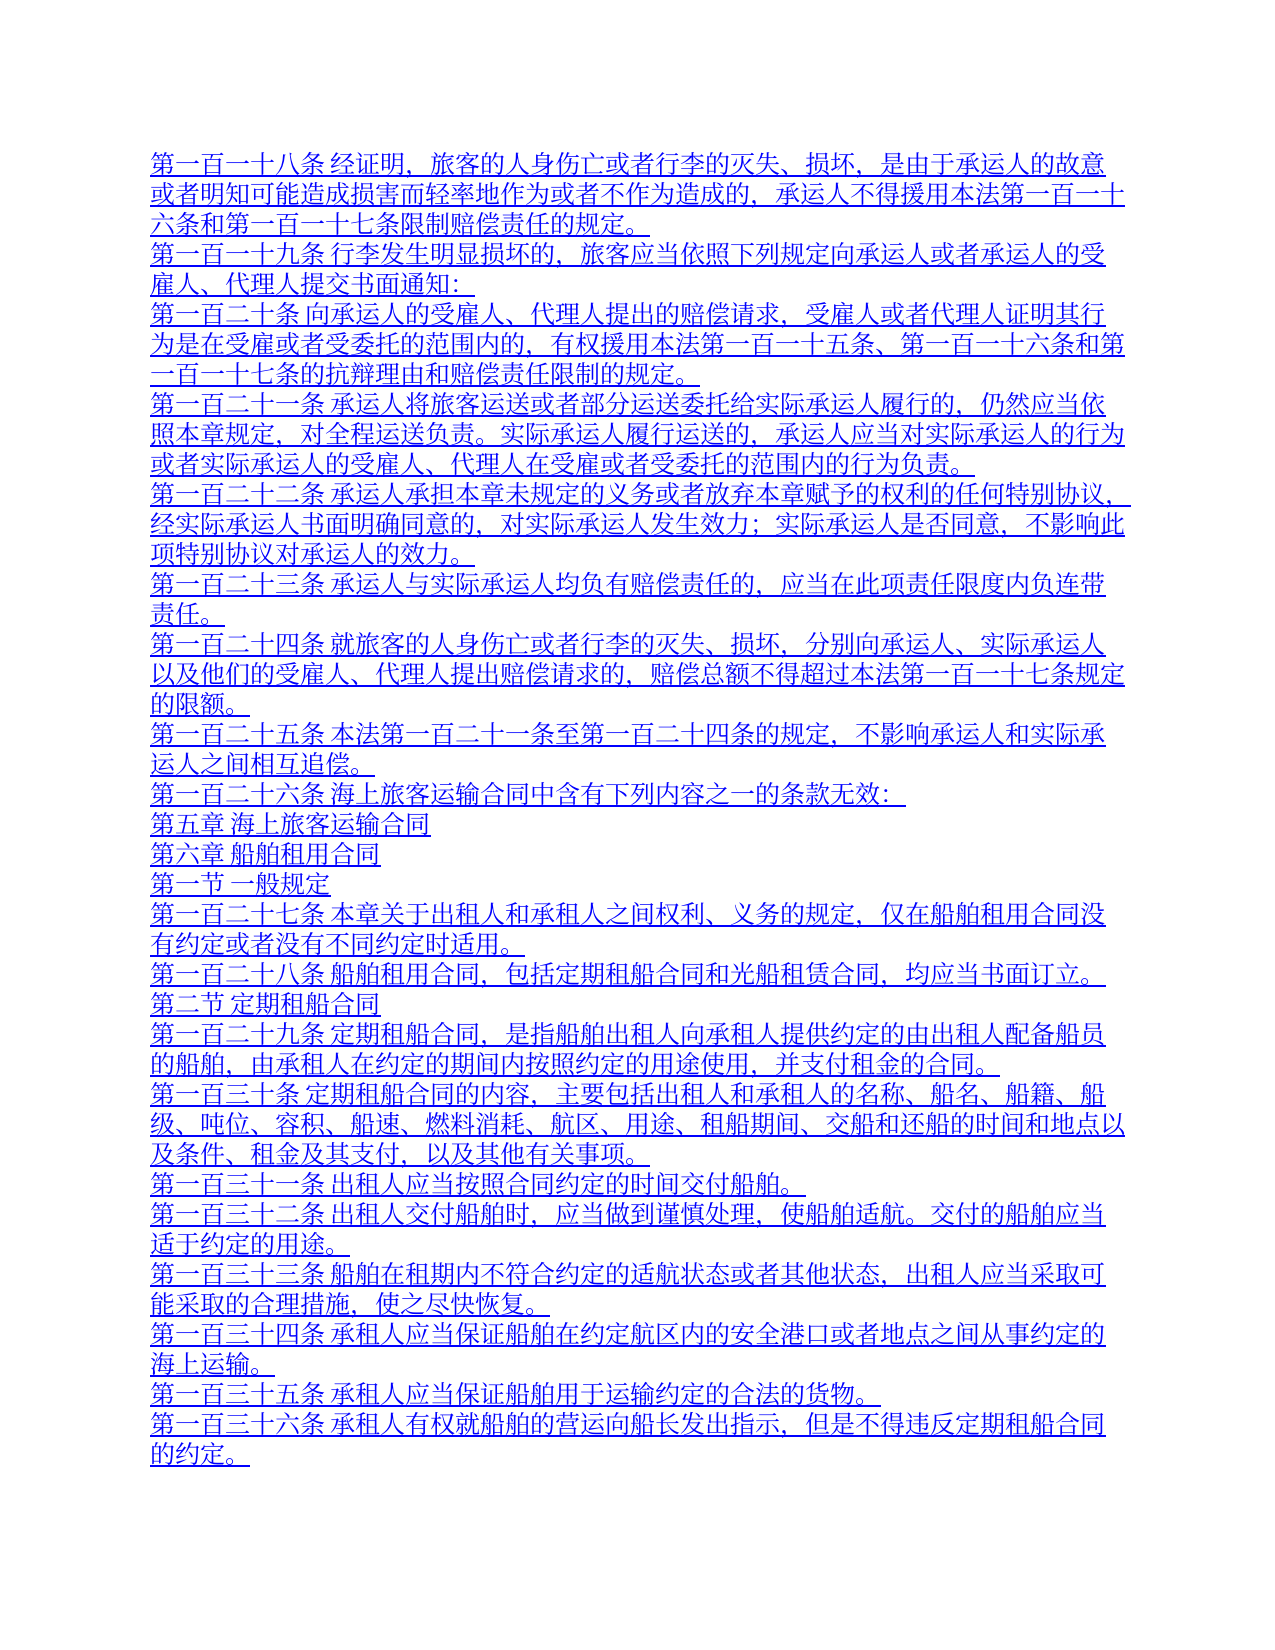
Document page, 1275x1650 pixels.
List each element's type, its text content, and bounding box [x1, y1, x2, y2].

text 第一百二十二条 承运人承担本章未规定的义务或者放弃本章赋予的权利的任何特别协议，经实际承运人书面明确同意的，对实际承运人发生效力；实际承运人是否同意，不影响此项特别协议对承运人的效力。 [150, 507, 1125, 535]
text 第一百二十条 向承运人的受雇人、代理人提出的赔偿请求，受雇人或者代理人证明其行为是在受雇或者受委托的范围内的，有权援用本法第一百一十五条、第一百一十六条和第一百一十七条的抗辩理由和赔偿责任限制的规定。 [150, 357, 1125, 390]
text 第一百二十二条 承运人承担本章未规定的义务或者放弃本章赋予的权利的任何特别协议，经实际承运人书面明确同意的，对实际承运人发生效力；实际承运人是否同意，不影响此项特别协议对承运人的效力。 [150, 537, 1125, 570]
text 第一百二十一条 承运人将旅客运送或者部分运送委托给实际承运人履行的，仍然应当依照本章规定，对全程运送负责。实际承运人履行运送的，承运人应当对实际承运人的行为或者实际承运人的受雇人、代理人在受雇或者受委托的范围内的行为负责。 [150, 390, 1125, 445]
text 第一百三十四条 承租人应当保证船舶在约定航区内的安全港口或者地点之间从事约定的海上运输。 [150, 1320, 1125, 1380]
text 第一百二十一条 承运人将旅客运送或者部分运送委托给实际承运人履行的，仍然应当依照本章规定，对全程运送负责。实际承运人履行运送的，承运人应当对实际承运人的行为或者实际承运人的受雇人、代理人在受雇或者受委托的范围内的行为负责。 [150, 447, 1125, 480]
text 第一百一十八条 经证明，旅客的人身伤亡或者行李的灭失、损坏，是由于承运人的故意或者明知可能造成损害而轻率地作为或者不作为造成的，承运人不得援用本法第一百一十六条和第一百一十七条限制赔偿责任的规定。 [150, 207, 1125, 240]
text 第一百二十九条 定期租船合同，是指船舶出租人向承租人提供约定的由出租人配备船员的船舶，由承租人在约定的期间内按照约定的用途使用，并支付租金的合同。 [150, 1020, 1125, 1080]
text 第一节 一般规定 [150, 870, 1125, 900]
text 第一百二十六条 海上旅客运输合同中含有下列内容之一的条款无效： [150, 780, 1125, 810]
text 第一百二十八条 船舶租用合同，包括定期租船合同和光船租赁合同，均应当书面订立。 [150, 960, 1125, 990]
text 第一百二十条 向承运人的受雇人、代理人提出的赔偿请求，受雇人或者代理人证明其行为是在受雇或者受委托的范围内的，有权援用本法第一百一十五条、第一百一十六条和第一百一十七条的抗辩理由和赔偿责任限制的规定。 [150, 300, 1125, 355]
text 第一百三十二条 出租人交付船舶时，应当做到谨慎处理，使船舶适航。交付的船舶应当适于约定的用途。 [150, 1200, 1125, 1260]
text 第一百二十二条 承运人承担本章未规定的义务或者放弃本章赋予的权利的任何特别协议，经实际承运人书面明确同意的，对实际承运人发生效力；实际承运人是否同意，不影响此项特别协议对承运人的效力。 [150, 480, 1125, 505]
text 第一百二十七条 本章关于出租人和承租人之间权利、义务的规定，仅在船舶租用合同没有约定或者没有不同约定时适用。 [150, 900, 1125, 960]
text 第五章 海上旅客运输合同 [150, 810, 1125, 840]
text 第一百一十九条 行李发生明显损坏的，旅客应当依照下列规定向承运人或者承运人的受雇人、代理人提交书面通知： [150, 240, 1125, 300]
text 第一百三十条 定期租船合同的内容，主要包括出租人和承租人的名称、船名、船籍、船级、吨位、容积、船速、燃料消耗、航区、用途、租船期间、交船和还船的时间和地点以及条件、租金及其支付，以及其他有关事项。 [150, 1080, 1125, 1135]
text 第一百二十三条 承运人与实际承运人均负有赔偿责任的，应当在此项责任限度内负连带责任。 [150, 570, 1125, 630]
text 第一百三十六条 承租人有权就船舶的营运向船长发出指示，但是不得违反定期租船合同的约定。 [150, 1410, 1125, 1470]
text 第一百一十八条 经证明，旅客的人身伤亡或者行李的灭失、损坏，是由于承运人的故意或者明知可能造成损害而轻率地作为或者不作为造成的，承运人不得援用本法第一百一十六条和第一百一十七条限制赔偿责任的规定。 [150, 150, 1125, 205]
text 第一百二十四条 就旅客的人身伤亡或者行李的灭失、损坏，分别向承运人、实际承运人以及他们的受雇人、代理人提出赔偿请求的，赔偿总额不得超过本法第一百一十七条规定的限额。 [150, 630, 1125, 685]
text 第一百二十四条 就旅客的人身伤亡或者行李的灭失、损坏，分别向承运人、实际承运人以及他们的受雇人、代理人提出赔偿请求的，赔偿总额不得超过本法第一百一十七条规定的限额。 [150, 687, 1125, 720]
text 第一百三十条 定期租船合同的内容，主要包括出租人和承租人的名称、船名、船籍、船级、吨位、容积、船速、燃料消耗、航区、用途、租船期间、交船和还船的时间和地点以及条件、租金及其支付，以及其他有关事项。 [150, 1137, 1125, 1170]
text 第六章 船舶租用合同 [150, 840, 1125, 870]
text 第一百三十一条 出租人应当按照合同约定的时间交付船舶。 [150, 1170, 1125, 1200]
text 第二节 定期租船合同 [150, 990, 1125, 1020]
text 第一百二十五条 本法第一百二十一条至第一百二十四条的规定，不影响承运人和实际承运人之间相互追偿。 [150, 720, 1125, 780]
text 第一百三十三条 船舶在租期内不符合约定的适航状态或者其他状态，出租人应当采取可能采取的合理措施，使之尽快恢复。 [150, 1260, 1125, 1320]
text 第一百三十五条 承租人应当保证船舶用于运输约定的合法的货物。 [150, 1380, 1125, 1410]
